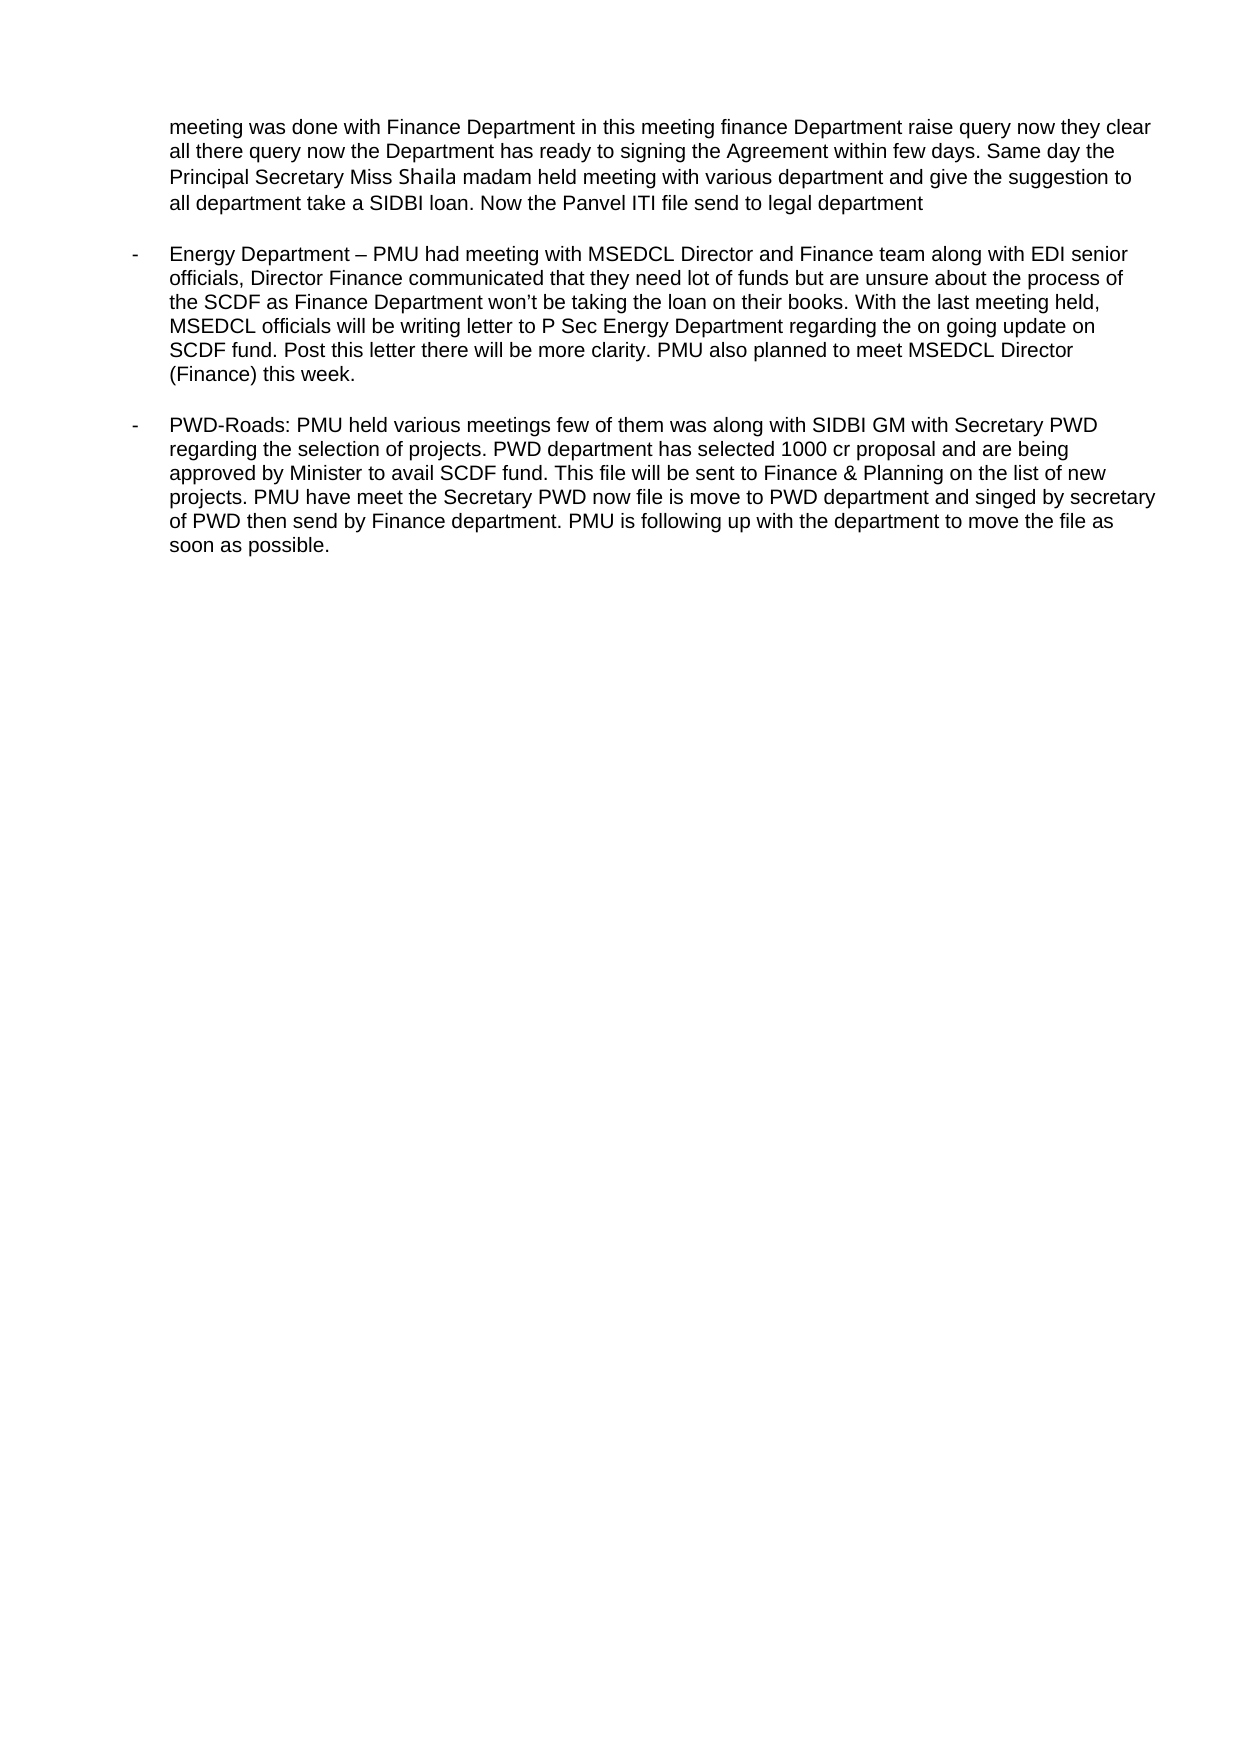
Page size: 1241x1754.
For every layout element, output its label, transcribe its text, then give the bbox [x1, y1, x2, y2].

list PWD-Roads: PMU held various meetings few of them was along with SIDBI GM with Secretary PWD regarding the selection of projects. PWD department has selected 1000 cr proposal and are being approved by Minister to avail SCDF fund. This file will be sent to Finance & Planning on the list of new projects. PMU have meet the Secretary PWD now file is move to PWD department and singed by secretary of PWD then send by Finance department. PMU is following up with the department to move the file as soon as possible. [132, 413, 1157, 557]
list Energy Department – PMU had meeting with MSEDCL Director and Finance team along with EDI senior officials, Director Finance communicated that they need lot of funds but are unsure about the process of the SCDF as Finance Department won’t be taking the loan on their books. With the last meeting held, MSEDCL officials will be writing letter to P Sec Energy Department regarding the on going update on SCDF fund. Post this letter there will be more clarity. PMU also planned to meet MSEDCL Director (Finance) this week. [132, 242, 1157, 386]
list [132, 114, 1157, 215]
